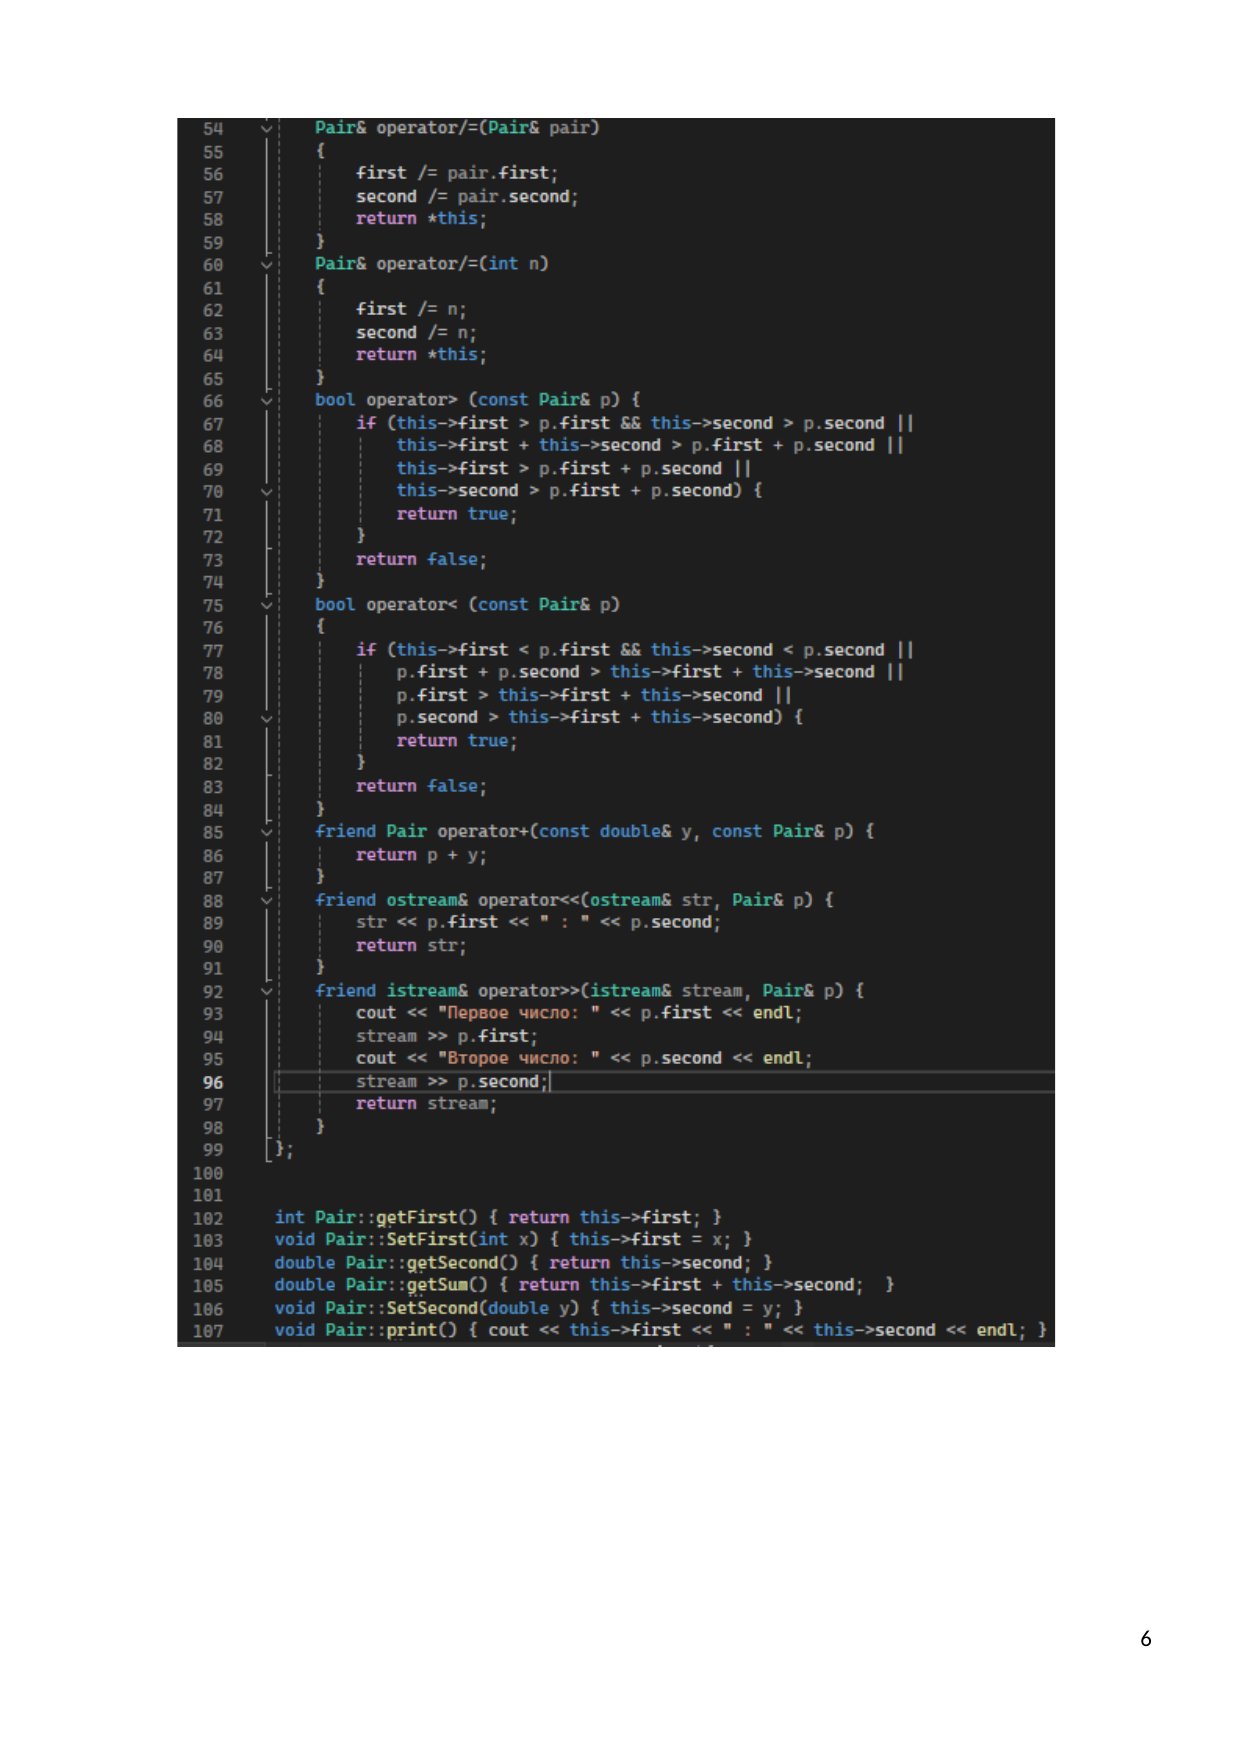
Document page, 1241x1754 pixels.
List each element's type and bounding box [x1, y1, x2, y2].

picture [177, 118, 1056, 1347]
